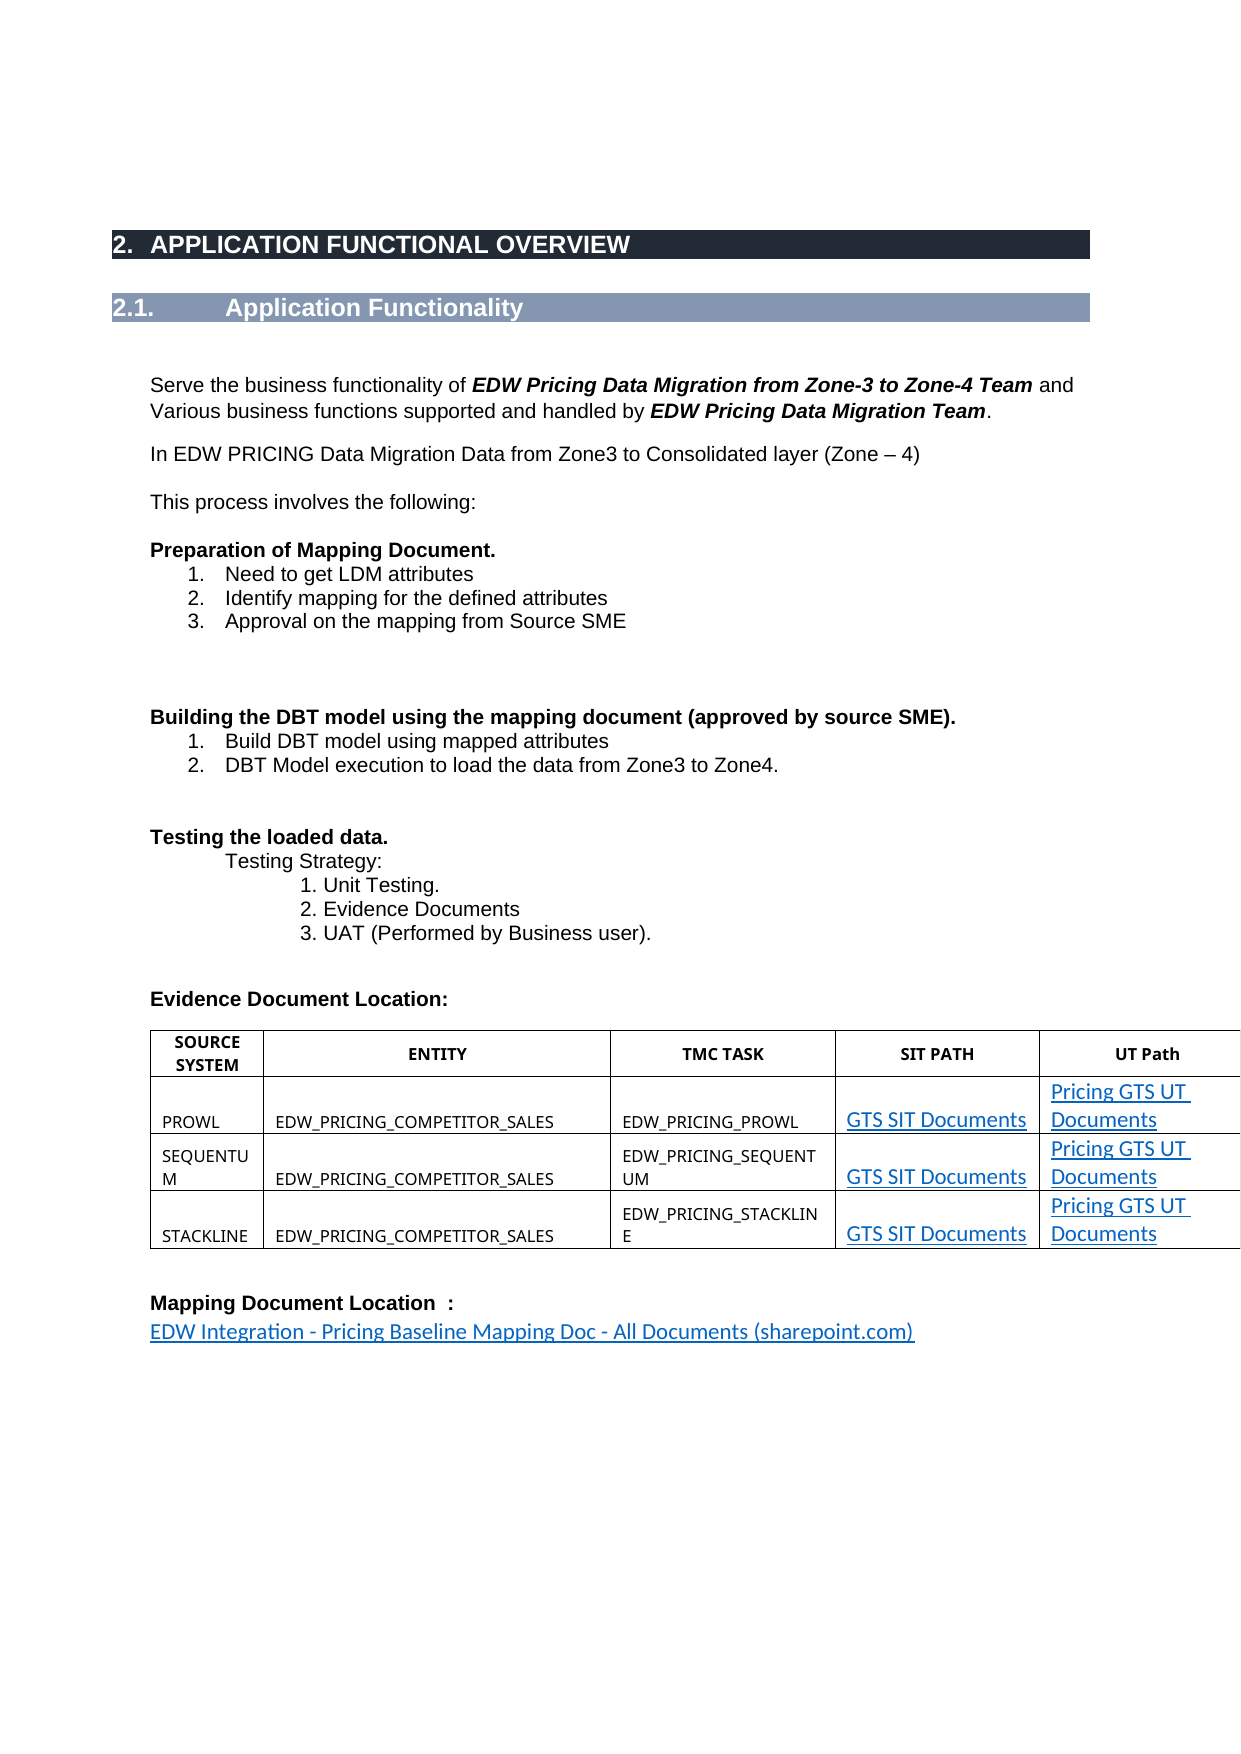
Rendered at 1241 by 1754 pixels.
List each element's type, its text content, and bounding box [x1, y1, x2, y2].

table_cell GTS SIT Documents [836, 1191, 1039, 1247]
table_cell EDW_PRICING_COMPETITOR_SALES [264, 1077, 610, 1133]
list Identify mapping for the defined attributes [187, 585, 1090, 609]
text Preparation of Mapping Document. [150, 537, 1090, 561]
table_cell EDW_PRICING_SEQUENTUM [611, 1134, 835, 1190]
table_cell EDW_PRICING_STACKLINE [611, 1191, 835, 1247]
text In EDW PRICING Data Migration Data from Zone3 to Consolidated layer (Zone – 4) [150, 442, 1090, 466]
text Testing the loaded data. [150, 825, 1090, 849]
table_header ENTITY [264, 1031, 610, 1076]
text Mapping Document Location : EDW Integration - Pricing Baseline Mapping Doc - All Documents (sharepoint.com) [150, 1291, 1090, 1345]
table_cell STACKLINE [151, 1191, 263, 1247]
table_header TMC TASK [611, 1031, 835, 1076]
table_cell Pricing GTS UT Documents [1040, 1077, 1240, 1133]
text This process involves the following: [150, 489, 1090, 513]
list DBT Model execution to load the data from Zone3 to Zone4. [187, 753, 1090, 777]
table_cell GTS SIT Documents [836, 1134, 1039, 1190]
table_cell GTS SIT Documents [836, 1077, 1039, 1133]
text Testing Strategy: [150, 849, 1090, 873]
text Application Functionality [112, 293, 1090, 322]
table_cell Pricing GTS UT Documents [1040, 1191, 1240, 1247]
table_header SOURCE SYSTEM [151, 1031, 263, 1076]
table_cell EDW_PRICING_COMPETITOR_SALES [264, 1134, 610, 1190]
text Serve the business functionality of EDW Pricing Data Migration from Zone-3 to Zone-4 Team and Various business functions supported and handled by EDW Pricing Data Migration Team. [150, 373, 1090, 423]
list Need to get LDM attributes [187, 561, 1090, 585]
text 3. UAT (Performed by Business user). [225, 921, 1090, 945]
list Approval on the mapping from Source SME [187, 609, 1090, 633]
text 2. Evidence Documents [225, 897, 1090, 921]
list Build DBT model using mapped attributes [187, 729, 1090, 753]
table_header SIT PATH [836, 1031, 1039, 1076]
table_cell EDW_PRICING_PROWL [611, 1077, 835, 1133]
text Evidence Document Location: [150, 987, 1090, 1011]
text Building the DBT model using the mapping document (approved by source SME). [150, 705, 1090, 729]
text 1. Unit Testing. [225, 873, 1090, 897]
table_cell EDW_PRICING_COMPETITOR_SALES [264, 1191, 610, 1247]
table_cell Pricing GTS UT Documents [1040, 1134, 1240, 1190]
subtitle APPLICATION FUNCTIONAL OVERVIEW [112, 230, 1090, 259]
table_cell SEQUENTUM [151, 1134, 263, 1190]
table_cell PROWL [151, 1077, 263, 1133]
table_header UT Path [1040, 1031, 1240, 1076]
